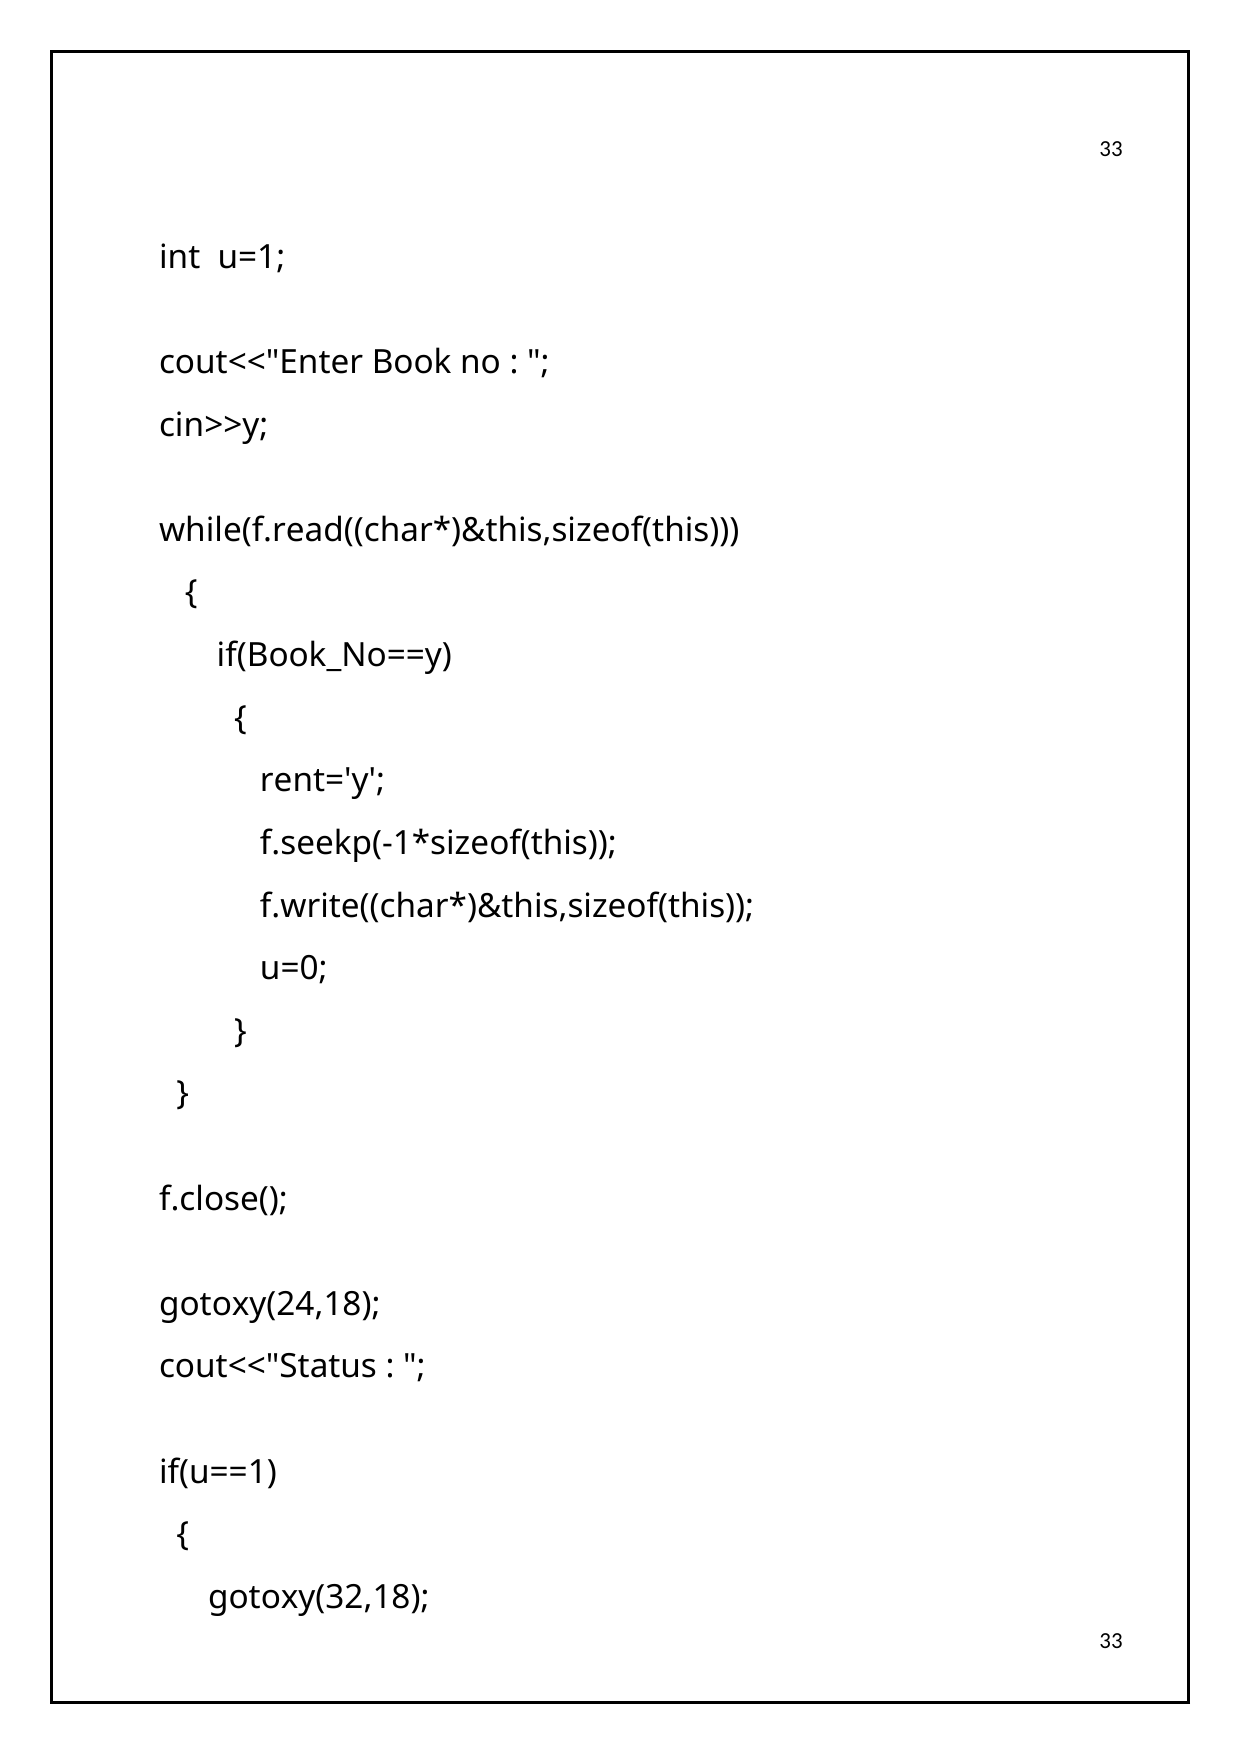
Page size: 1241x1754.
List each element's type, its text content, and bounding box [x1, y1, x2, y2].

text if(u==1) [133, 1447, 1122, 1493]
text cout<<"Status : "; [133, 1342, 1122, 1388]
text gotoxy(32,18); [133, 1573, 1122, 1618]
text { [133, 693, 1122, 739]
text gotoxy(24,18); [133, 1279, 1122, 1325]
text f.write((char*)&this,sizeof(this)); [133, 881, 1122, 927]
text cout<<"Enter Book no : "; [133, 338, 1122, 383]
text { [133, 568, 1122, 614]
text int u=1; [133, 233, 1122, 278]
text u=0; [133, 944, 1122, 989]
text } [133, 1007, 1122, 1052]
text cin>>y; [133, 401, 1122, 446]
text rent='y'; [133, 756, 1122, 802]
text while(f.read((char*)&this,sizeof(this))) [133, 506, 1122, 551]
text f.seekp(-1*sizeof(this)); [133, 819, 1122, 864]
text { [133, 1510, 1122, 1555]
text if(Book_No==y) [133, 631, 1122, 676]
text } [133, 1069, 1122, 1114]
text f.close(); [133, 1174, 1122, 1220]
